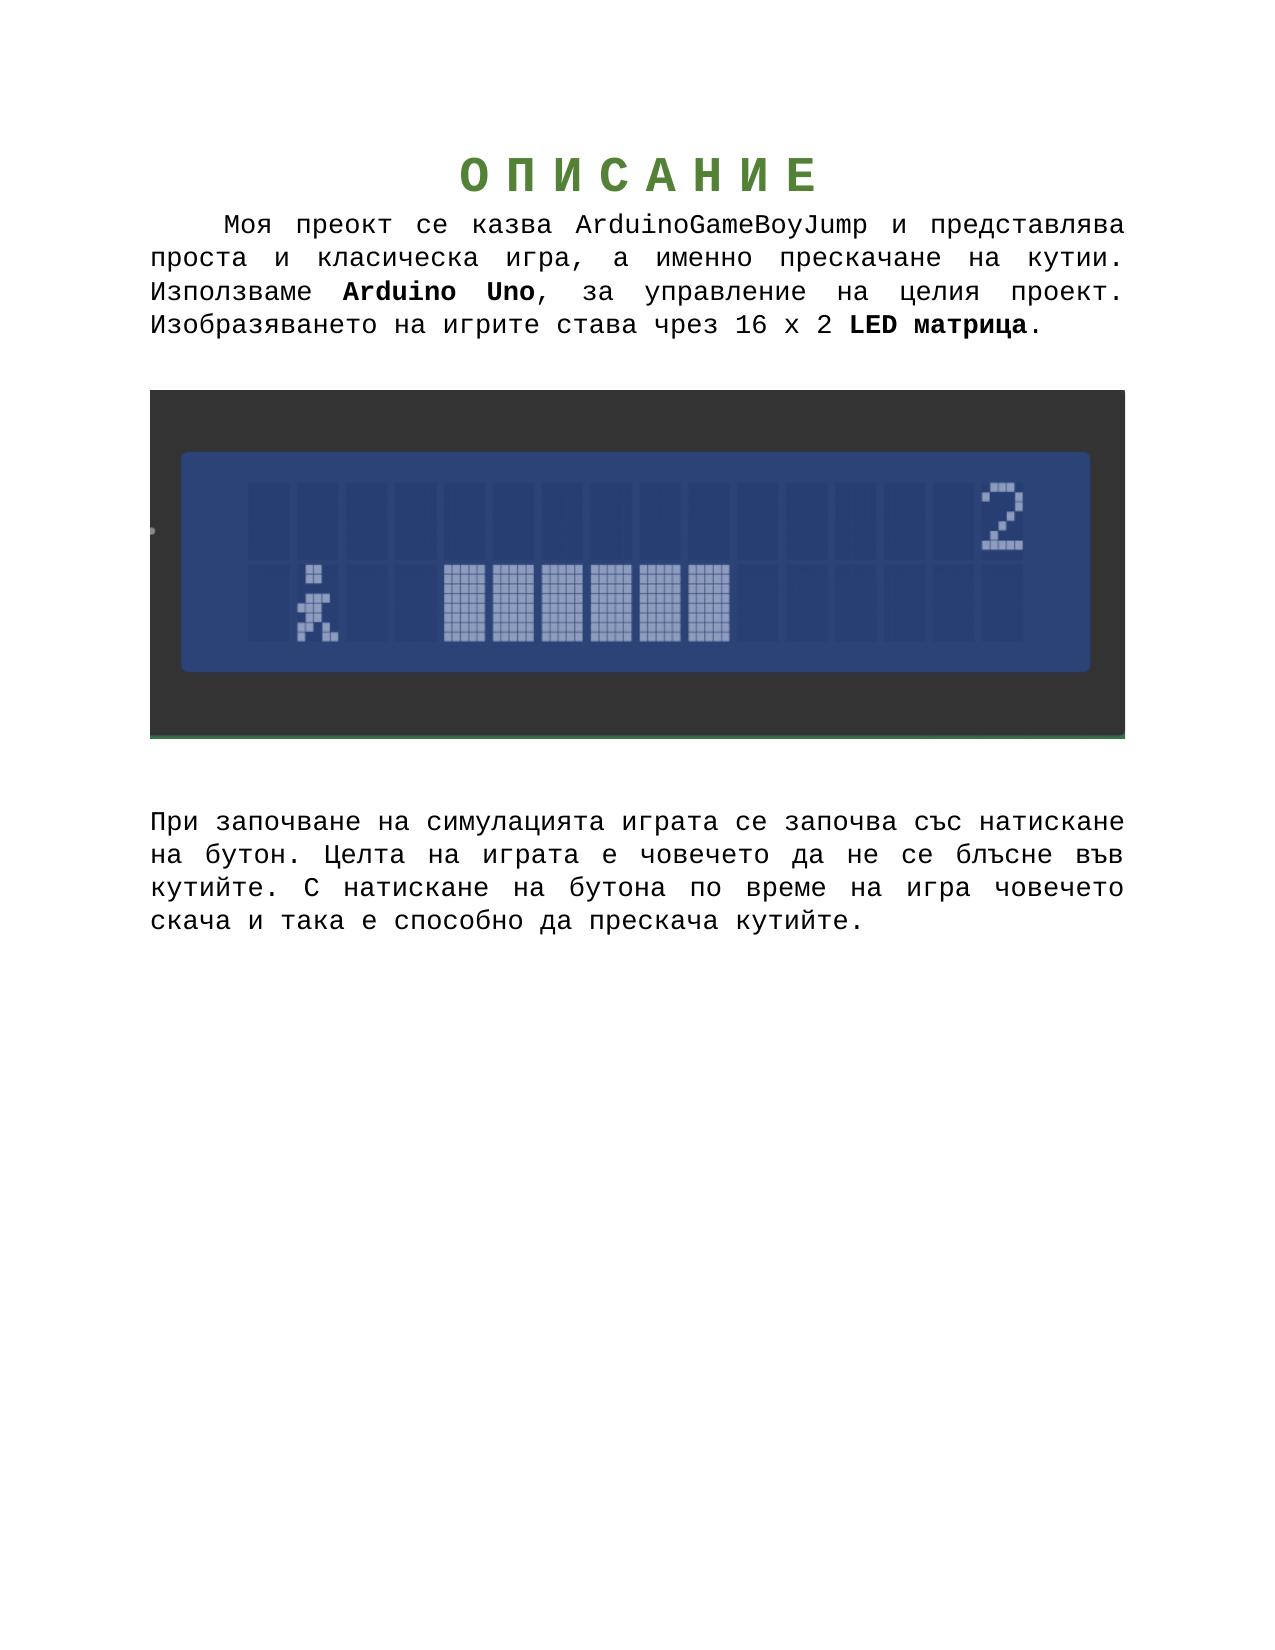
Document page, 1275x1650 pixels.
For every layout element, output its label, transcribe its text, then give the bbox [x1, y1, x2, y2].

picture [150, 390, 1125, 739]
subtitle Описание [150, 150, 1125, 207]
text Моя преокт се казва ArduinoGameBoyJump и представлява проста и класическа игра, а именно прескачане на кутии. Използваме Arduino Uno, за управление на целия проект. Изобразяването на игрите става чрез 16 х 2 LED матрица. [150, 211, 1125, 341]
text При започване на симулацията играта се започва със натискане на бутон. Целта на играта е човечето да не се блъсне във кутийте. С натискане на бутона по време на игра човечето скача и така е способно да прескача кутийте. [150, 808, 1125, 938]
